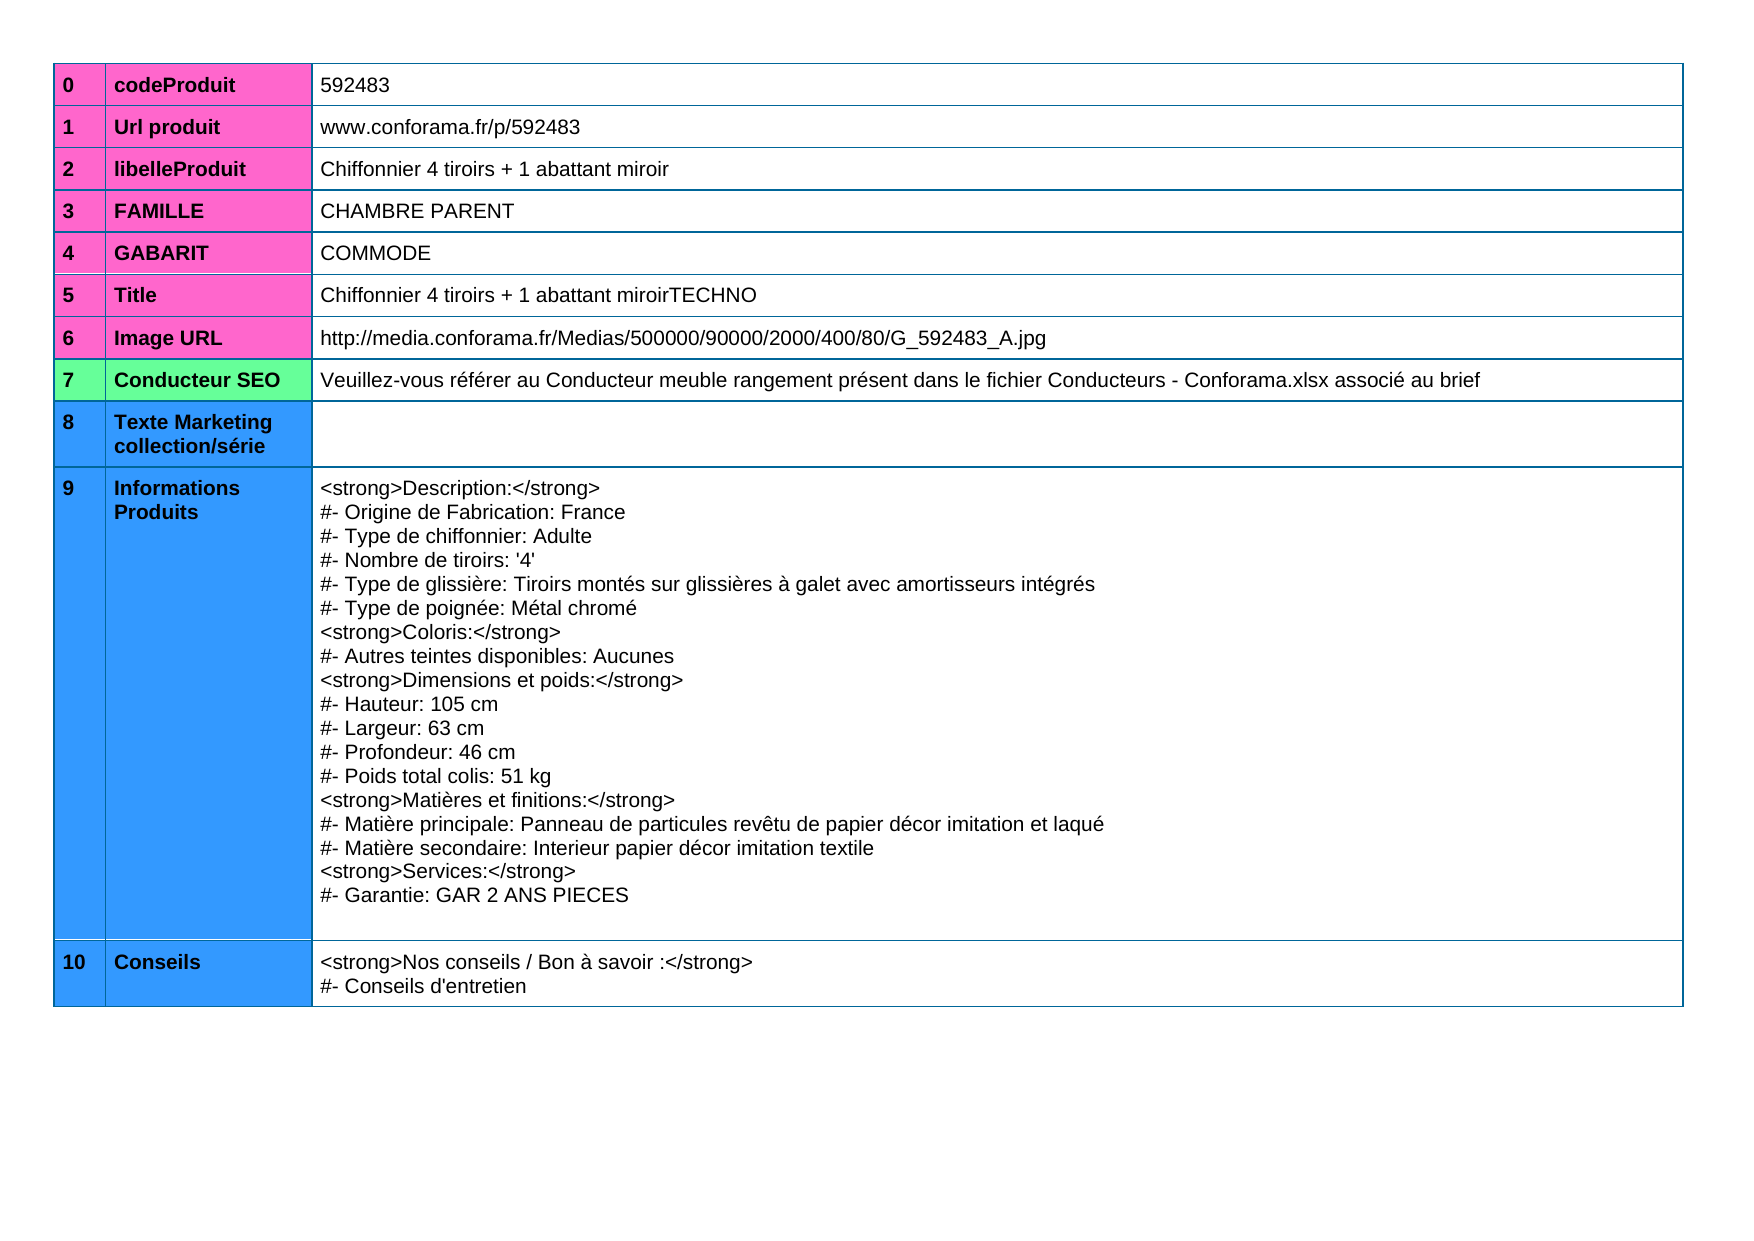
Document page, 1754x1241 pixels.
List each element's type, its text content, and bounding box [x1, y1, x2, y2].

table_cell libelleProduit [106, 148, 311, 189]
table_cell Chiffonnier 4 tiroirs + 1 abattant miroirTECHNO [313, 275, 1682, 316]
table_cell Image URL [106, 317, 311, 358]
table_cell 4 [55, 233, 105, 273]
table_cell http://media.conforama.fr/Medias/500000/90000/2000/400/80/G_592483_A.jpg [313, 317, 1682, 358]
table_cell FAMILLE [106, 191, 311, 231]
table_cell Chiffonnier 4 tiroirs + 1 abattant miroir [313, 148, 1682, 189]
table_cell Texte Marketing collection/série [106, 402, 311, 466]
table_cell 8 [55, 402, 105, 466]
table_cell www.conforama.fr/p/592483 [313, 106, 1682, 147]
table_cell GABARIT [106, 233, 311, 273]
table_cell CHAMBRE PARENT [313, 191, 1682, 231]
table_cell [313, 402, 1682, 466]
table_header 592483 [313, 64, 1682, 105]
table_cell Veuillez-vous référer au Conducteur meuble rangement présent dans le fichier Conducteurs - Conforama.xlsx associé au brief [313, 360, 1682, 400]
table_cell 1 [55, 106, 105, 147]
table_cell <strong>Nos conseils / Bon à savoir :</strong> #- Conseils d'entretien [313, 941, 1682, 1006]
table_cell 9 [55, 468, 105, 939]
table_header codeProduit [106, 64, 311, 105]
table_cell Title [106, 275, 311, 316]
table_cell 7 [55, 360, 105, 400]
table_header 0 [55, 64, 105, 105]
table_cell 2 [55, 148, 105, 189]
table_cell COMMODE [313, 233, 1682, 273]
table_cell 6 [55, 317, 105, 358]
table_cell 3 [55, 191, 105, 231]
table_cell Url produit [106, 106, 311, 147]
table_cell 10 [55, 941, 105, 1006]
table_cell Conseils [106, 941, 311, 1006]
table_cell Informations Produits [106, 468, 311, 939]
table_cell Conducteur SEO [106, 360, 311, 400]
table_cell <strong>Description:</strong> #- Origine de Fabrication: France #- Type de chiffonnier: Adulte #- Nombre de tiroirs: '4' #- Type de glissière: Tiroirs montés sur glissières à galet avec amortisseurs intégrés #- Type de poignée: Métal chromé <strong>Coloris:</strong> #- Autres teintes disponibles: Aucunes <strong>Dimensions et poids:</strong> #- Hauteur: 105 cm #- Largeur: 63 cm #- Profondeur: 46 cm #- Poids total colis: 51 kg <strong>Matières et finitions:</strong> #- Matière principale: Panneau de particules revêtu de papier décor imitation et laqué #- Matière secondaire: Interieur papier décor imitation textile <strong>Services:</strong> #- Garantie: GAR 2 ANS PIECES [313, 468, 1682, 939]
table_cell 5 [55, 275, 105, 316]
